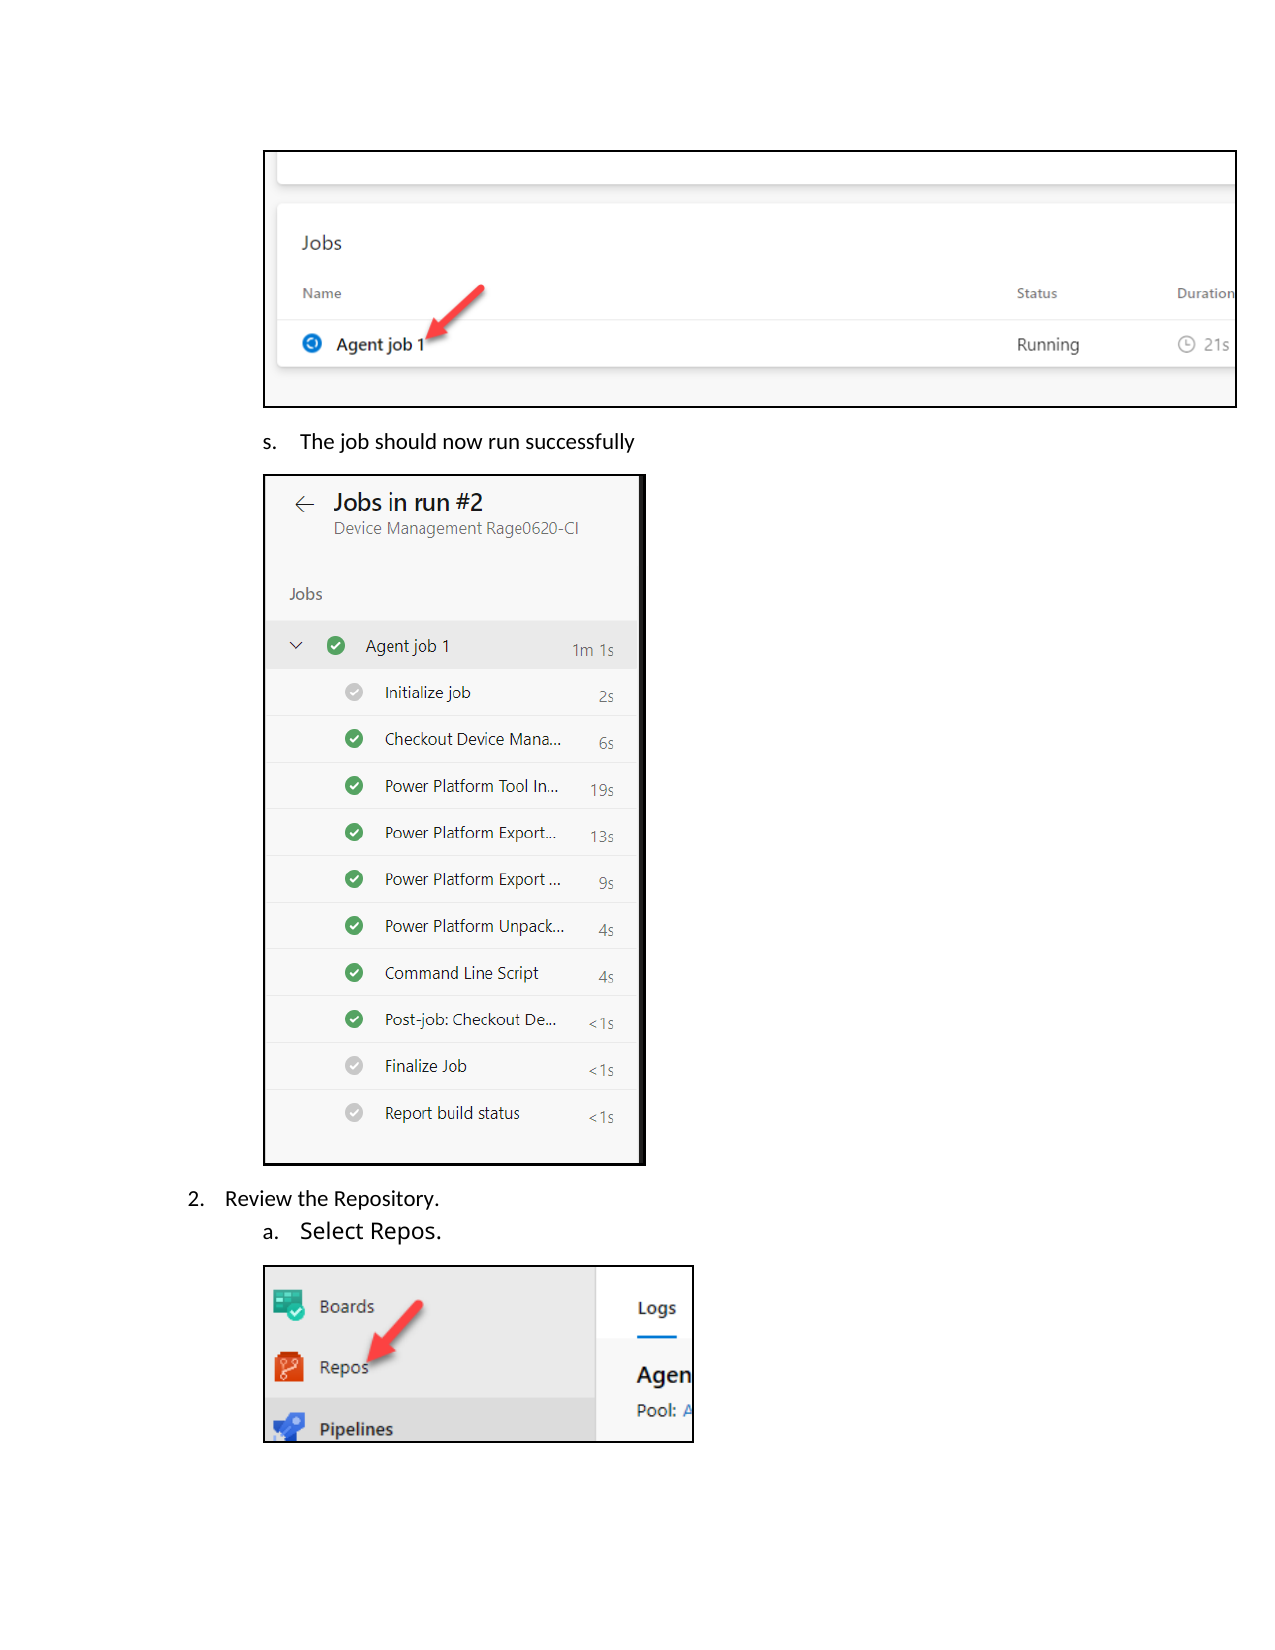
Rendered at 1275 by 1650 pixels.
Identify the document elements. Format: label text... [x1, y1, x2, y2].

list Select Repos. [262, 1215, 1125, 1246]
picture [265, 1267, 692, 1441]
picture [265, 152, 1235, 406]
list Review the Repository. [187, 1184, 1125, 1212]
list The job should now run successfully [262, 427, 1125, 455]
picture [265, 476, 643, 1163]
